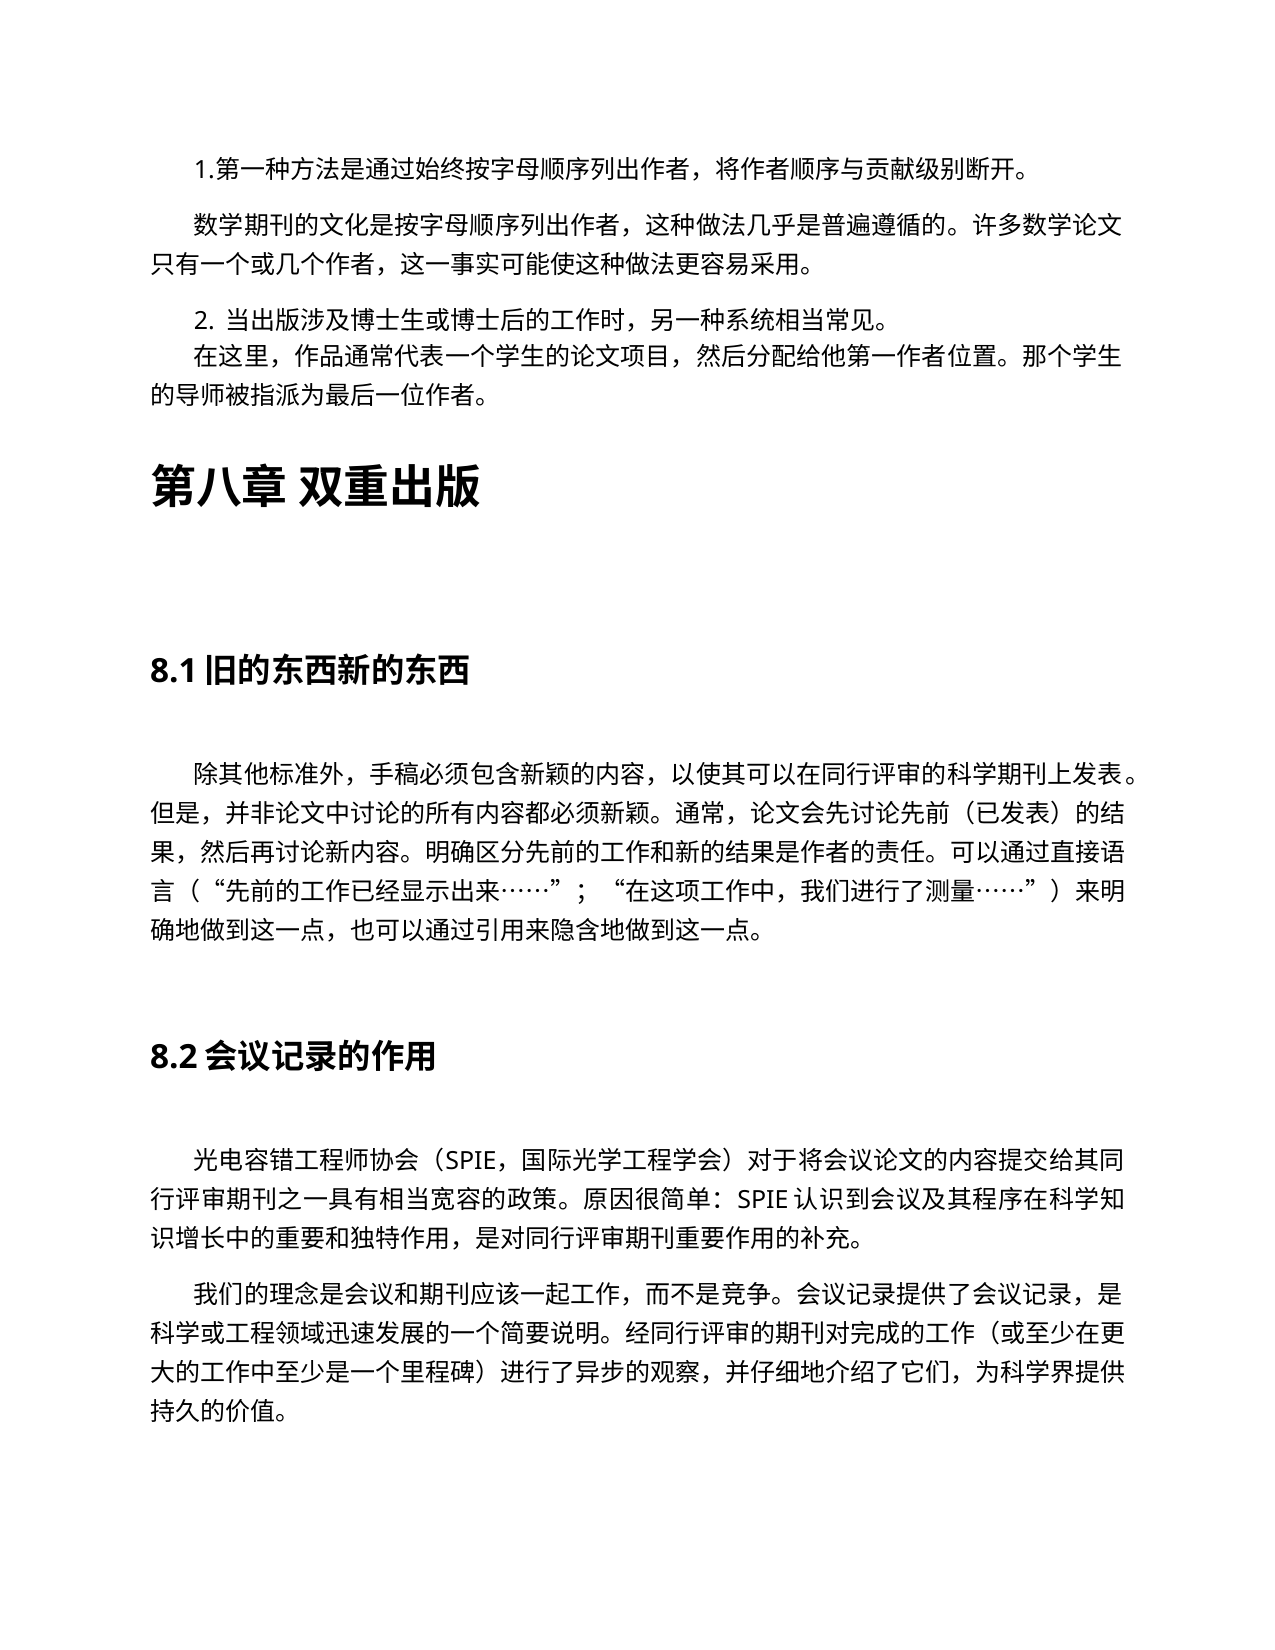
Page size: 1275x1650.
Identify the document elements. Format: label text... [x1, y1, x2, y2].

text 除其他标准外，手稿必须包含新颖的内容，以使其可以在同行评审的科学期刊上发表。但是，并非论文中讨论的所有内容都必须新颖。通常，论文会先讨论先前（已发表）的结果，然后再讨论新内容。明确区分先前的工作和新的结果是作者的责任。可以通过直接语言（“先前的工作已经显示出来……”；“在这项工作中，我们进行了测量……”）来明确地做到这一点，也可以通过引用来隐含地做到这一点。 [150, 754, 1125, 947]
text 我们的理念是会议和期刊应该一起工作，而不是竞争。会议记录提供了会议记录，是科学或工程领域迅速发展的一个简要说明。经同行评审的期刊对完成的工作（或至少在更大的工作中至少是一个里程碑）进行了异步的观察，并仔细地介绍了它们，为科学界提供持久的价值。 [150, 1274, 1125, 1428]
subtitle 8.1旧的东西新的东西 [150, 644, 1125, 692]
subtitle 8.2会议记录的作用 [150, 1030, 1125, 1078]
text 数学期刊的文化是按字母顺序列出作者，这种做法几乎是普遍遵循的。许多数学论文只有一个或几个作者，这一事实可能使这种做法更容易采用。 [150, 206, 1125, 281]
text 光电容错工程师协会（SPIE，国际光学工程学会）对于将会议论文的内容提交给其同行评审期刊之一具有相当宽容的政策。原因很简单：SPIE认识到会议及其程序在科学知识增长中的重要和独特作用，是对同行评审期刊重要作用的补充。 [150, 1140, 1125, 1255]
list 当出版涉及博士生或博士后的工作时，另一种系统相当常见。 [194, 301, 1125, 337]
text 1.第一种方法是通过始终按字母顺序列出作者，将作者顺序与贡献级别断开。 [150, 150, 1125, 186]
text 在这里，作品通常代表一个学生的论文项目，然后分配给他第一作者位置。那个学生的导师被指派为最后一位作者。 [150, 337, 1125, 412]
subtitle 第八章 双重出版 [150, 450, 1125, 517]
